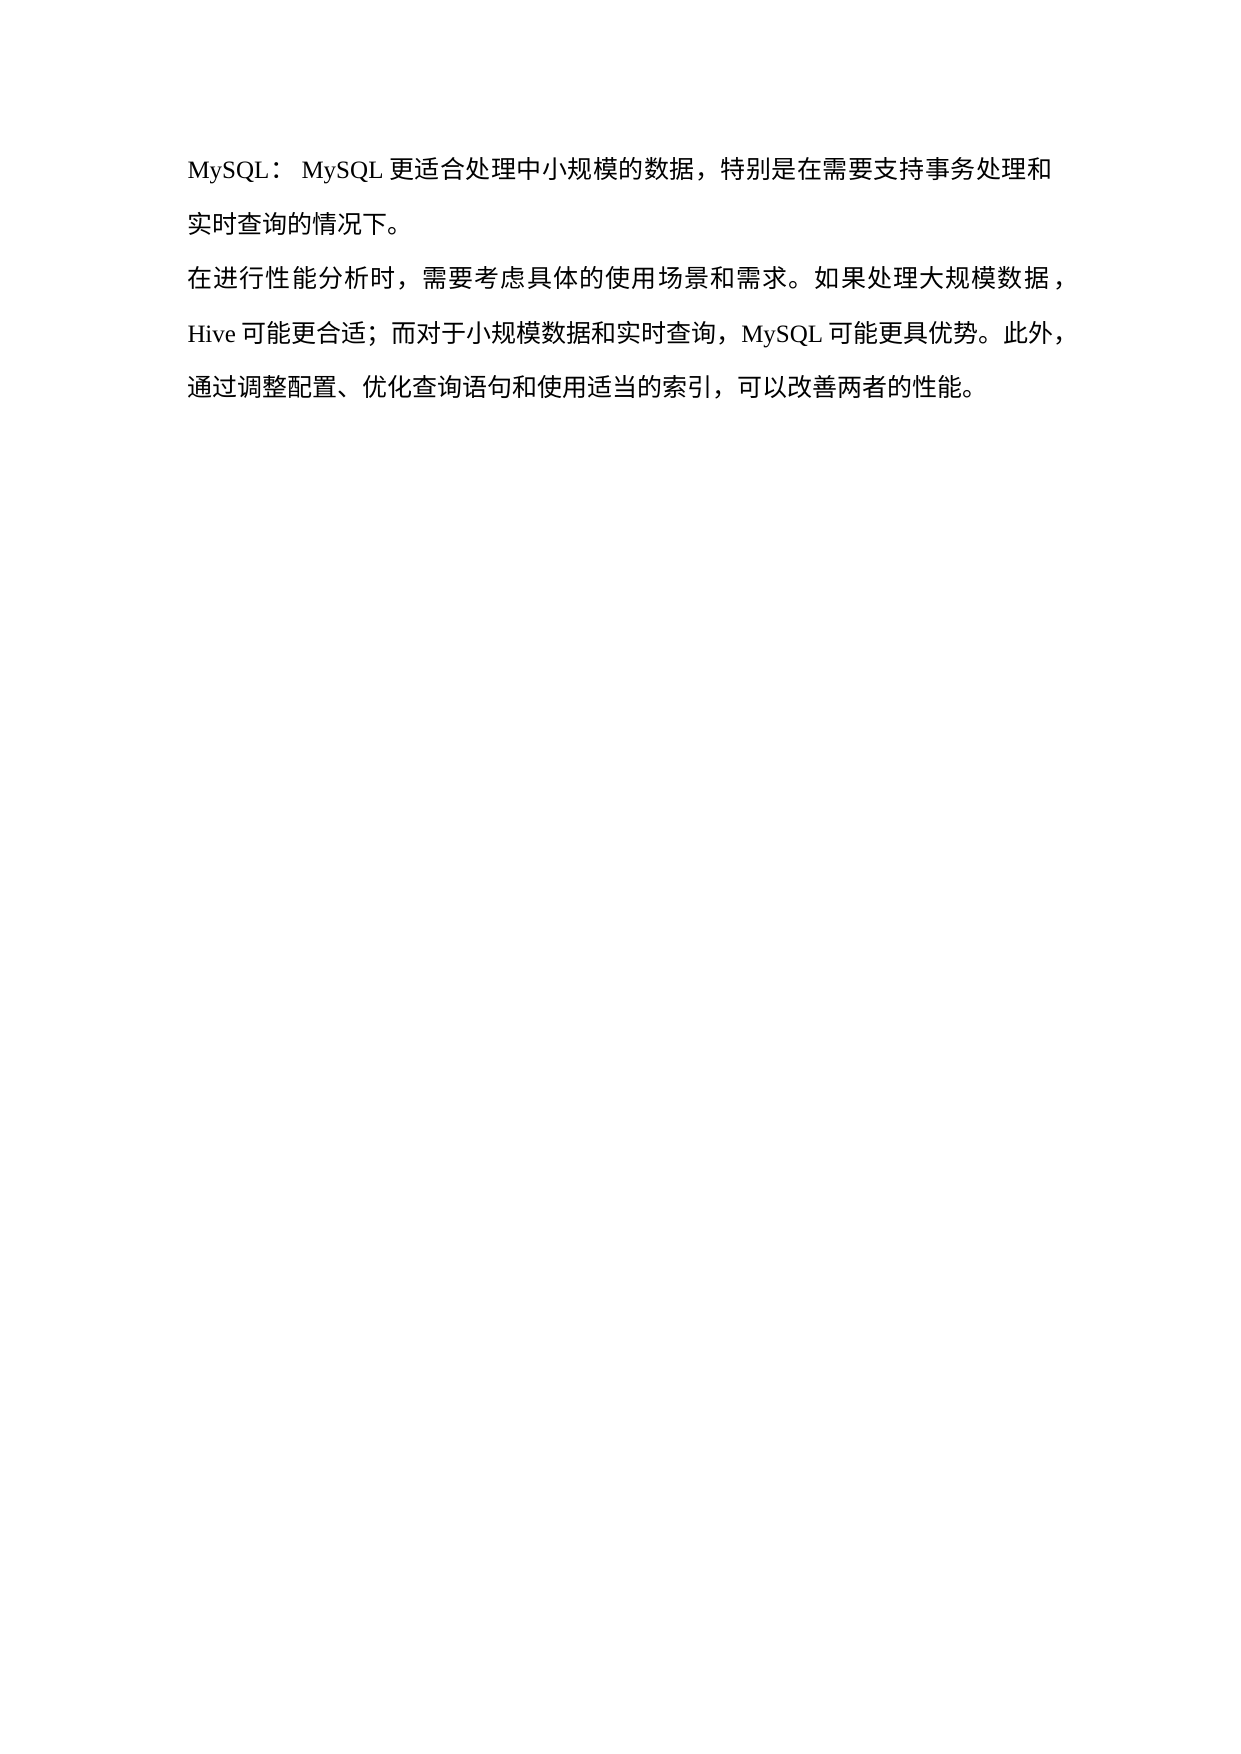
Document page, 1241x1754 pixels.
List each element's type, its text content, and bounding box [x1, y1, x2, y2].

text MySQL： MySQL更适合处理中小规模的数据，特别是在需要支持事务处理和实时查询的情况下。 [187, 150, 1053, 241]
text 在进行性能分析时，需要考虑具体的使用场景和需求。如果处理大规模数据，Hive可能更合适；而对于小规模数据和实时查询，MySQL可能更具优势。此外，通过调整配置、优化查询语句和使用适当的索引，可以改善两者的性能。 [187, 259, 1053, 404]
